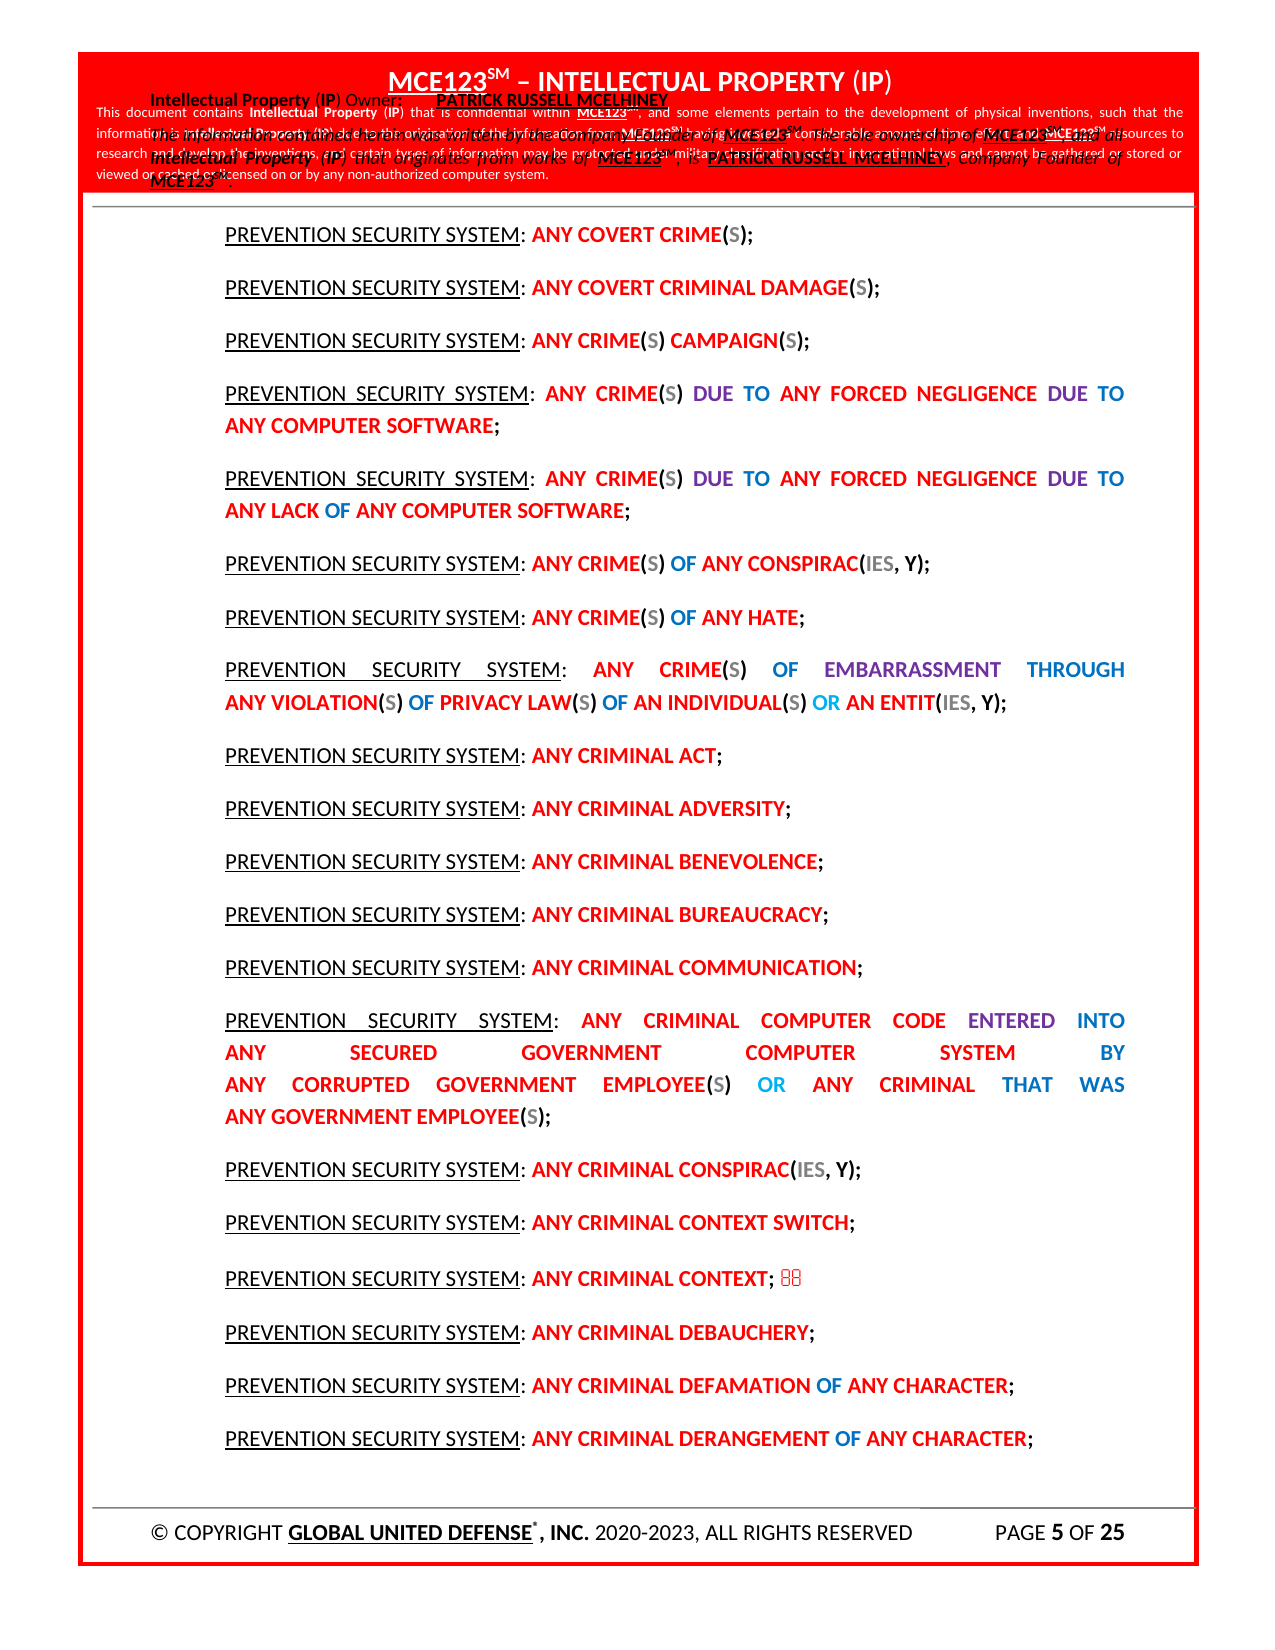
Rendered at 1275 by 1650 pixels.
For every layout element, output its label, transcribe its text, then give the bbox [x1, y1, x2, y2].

text PREVENTION SECURITY SYSTEM: ANY CRIMINAL BUREAUCRACY; [225, 900, 1125, 928]
text PREVENTION SECURITY SYSTEM: ANY CRIMINAL DEFAMATION OF ANY CHARACTER; [225, 1371, 1125, 1399]
text PREVENTION SECURITY SYSTEM: ANY CRIMINAL COMMUNICATION; [225, 953, 1125, 981]
text PREVENTION SECURITY SYSTEM: ANY CRIMINAL ADVERSITY; [225, 794, 1125, 822]
text PREVENTION SECURITY SYSTEM: ANY CRIMINAL DEBAUCHERY; [225, 1318, 1125, 1346]
text PREVENTION SECURITY SYSTEM: ANY CRIMINAL CONTEXT;  [225, 1262, 1125, 1293]
text PREVENTION SECURITY SYSTEM: ANY COVERT CRIME(S); [225, 220, 1125, 248]
text PREVENTION SECURITY SYSTEM: ANY CRIME(S) DUE TO ANY FORCED NEGLIGENCE DUE TO ANY LACK OF ANY COMPUTER SOFTWARE; [225, 464, 1125, 524]
text PREVENTION SECURITY SYSTEM: ANY CRIMINAL ACT; [225, 741, 1125, 769]
text PREVENTION SECURITY SYSTEM: ANY CRIMINAL CONTEXT SWITCH; [225, 1208, 1125, 1237]
text PREVENTION SECURITY SYSTEM: ANY CRIME(S) CAMPAIGN(S); [225, 326, 1125, 354]
text PREVENTION SECURITY SYSTEM: ANY CRIMINAL COMPUTER CODE ENTERED INTO ANY SECURED GOVERNMENT COMPUTER SYSTEM BY ANY CORRUPTED GOVERNMENT EMPLOYEE(S) OR ANY CRIMINAL THAT WAS ANY GOVERNMENT EMPLOYEE(S); [225, 1006, 1125, 1131]
text PREVENTION SECURITY SYSTEM: ANY CRIME(S) DUE TO ANY FORCED NEGLIGENCE DUE TO ANY COMPUTER SOFTWARE; [225, 379, 1125, 439]
text PREVENTION SECURITY SYSTEM: ANY CRIME(S) OF ANY CONSPIRAC(IES, Y); [225, 549, 1125, 578]
text PREVENTION SECURITY SYSTEM: ANY CRIMINAL DERANGEMENT OF ANY CHARACTER; [225, 1424, 1125, 1452]
text PREVENTION SECURITY SYSTEM: ANY CRIME(S) OF ANY HATE; [225, 603, 1125, 631]
text PREVENTION SECURITY SYSTEM: ANY CRIME(S) OF EMBARRASSMENT THROUGH ANY VIOLATION(S) OF PRIVACY LAW(S) OF AN INDIVIDUAL(S) OR AN ENTIT(IES, Y); [225, 656, 1125, 716]
text PREVENTION SECURITY SYSTEM: ANY COVERT CRIMINAL DAMAGE(S); [225, 273, 1125, 301]
text PREVENTION SECURITY SYSTEM: ANY CRIMINAL BENEVOLENCE; [225, 847, 1125, 875]
text PREVENTION SECURITY SYSTEM: ANY CRIMINAL CONSPIRAC(IES, Y); [225, 1156, 1125, 1183]
